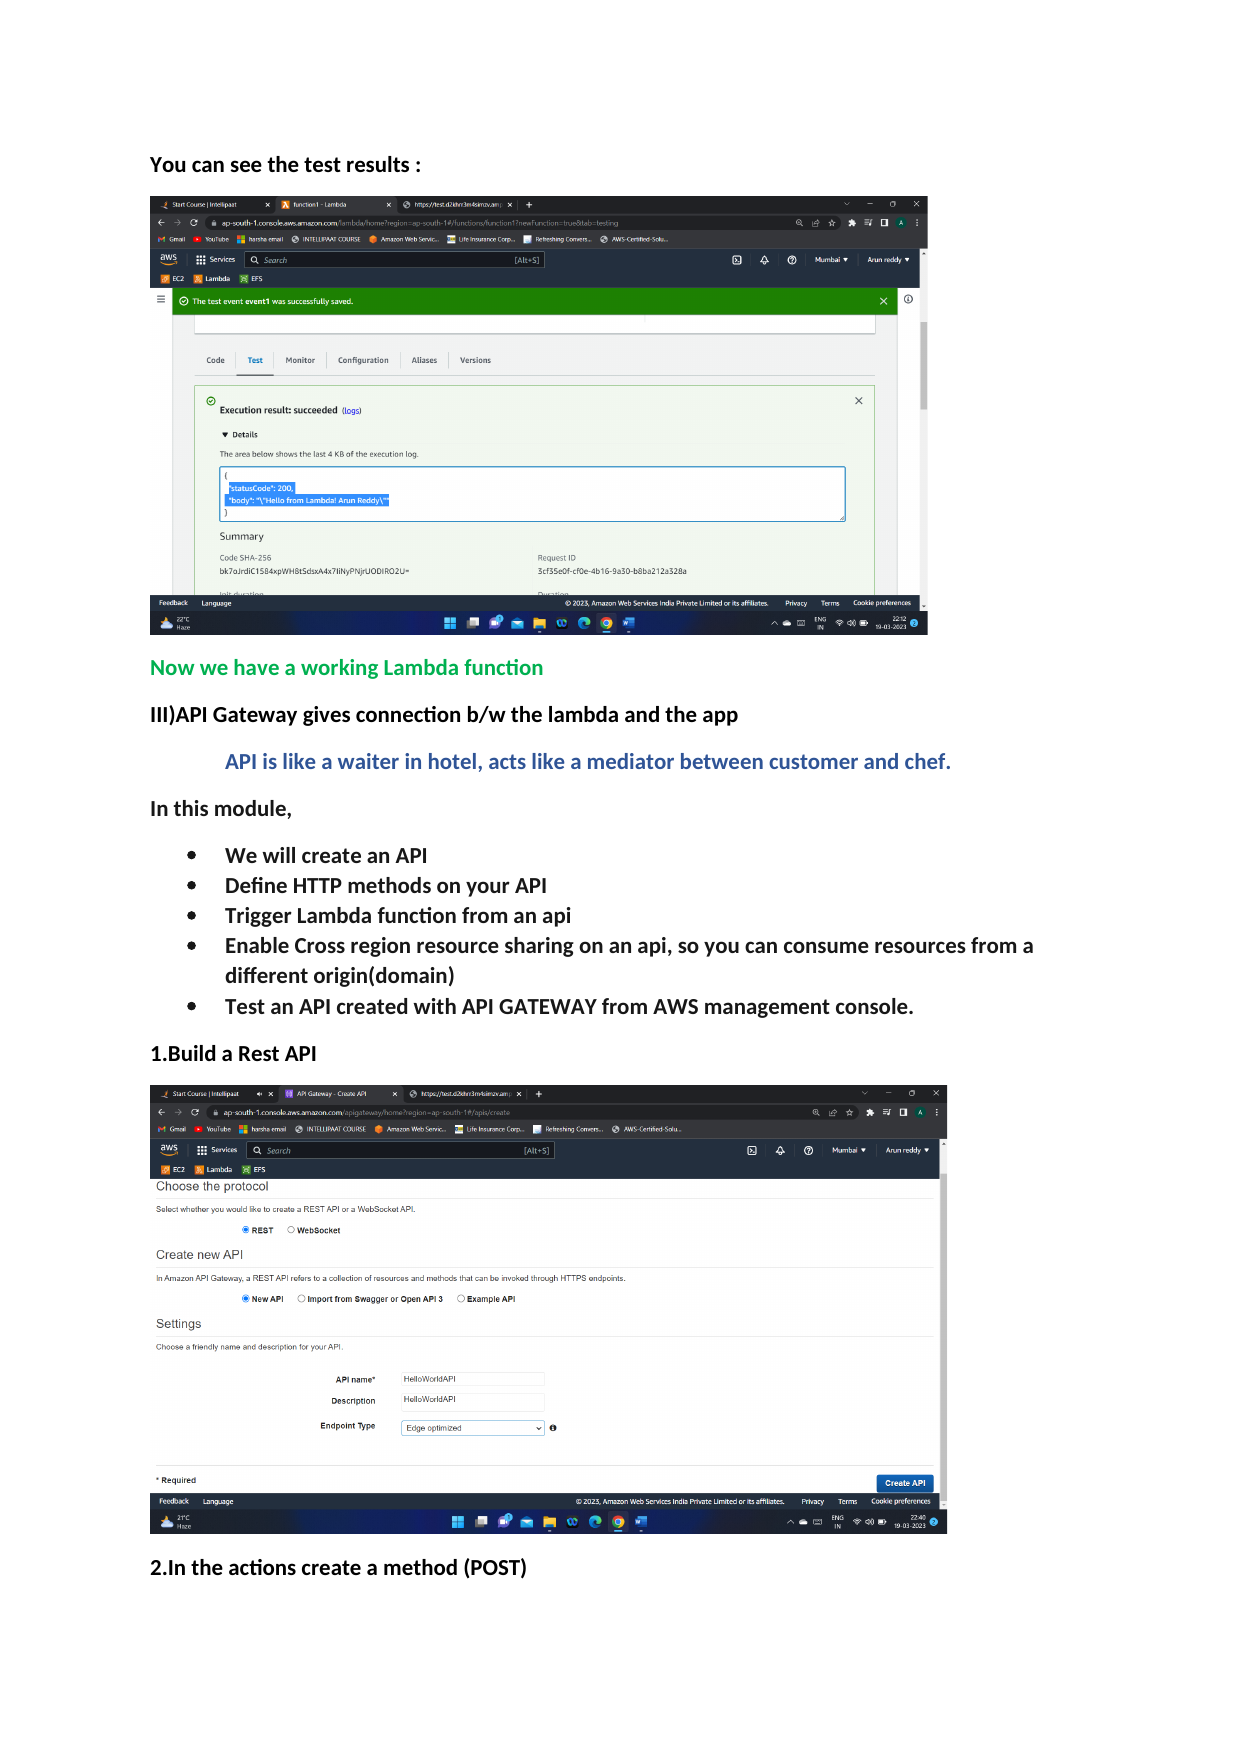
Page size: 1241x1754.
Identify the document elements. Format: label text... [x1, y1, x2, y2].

picture [150, 196, 928, 635]
text You can see the test results : [150, 150, 1090, 178]
list Define HTTP methods on your API [187, 871, 1090, 899]
text Now we have a working Lambda function [150, 653, 1090, 681]
list We will create an API [187, 841, 1090, 869]
picture [150, 1085, 948, 1534]
text In this module, [150, 794, 1090, 822]
list Enable Cross region resource sharing on an api, so you can consume resources from a different origin(domain) [187, 931, 1090, 989]
text III)API Gateway gives connection b/w the lambda and the app [150, 700, 1090, 728]
list Test an API created with API GATEWAY from AWS management console. [187, 992, 1090, 1020]
text API is like a waiter in hotel, acts like a mediator between customer and chef. [150, 747, 1090, 775]
text 2.In the actions create a method (POST) [150, 1553, 1090, 1581]
list Trigger Lambda function from an api [187, 901, 1090, 929]
text 1.Build a Rest API [150, 1039, 1090, 1067]
